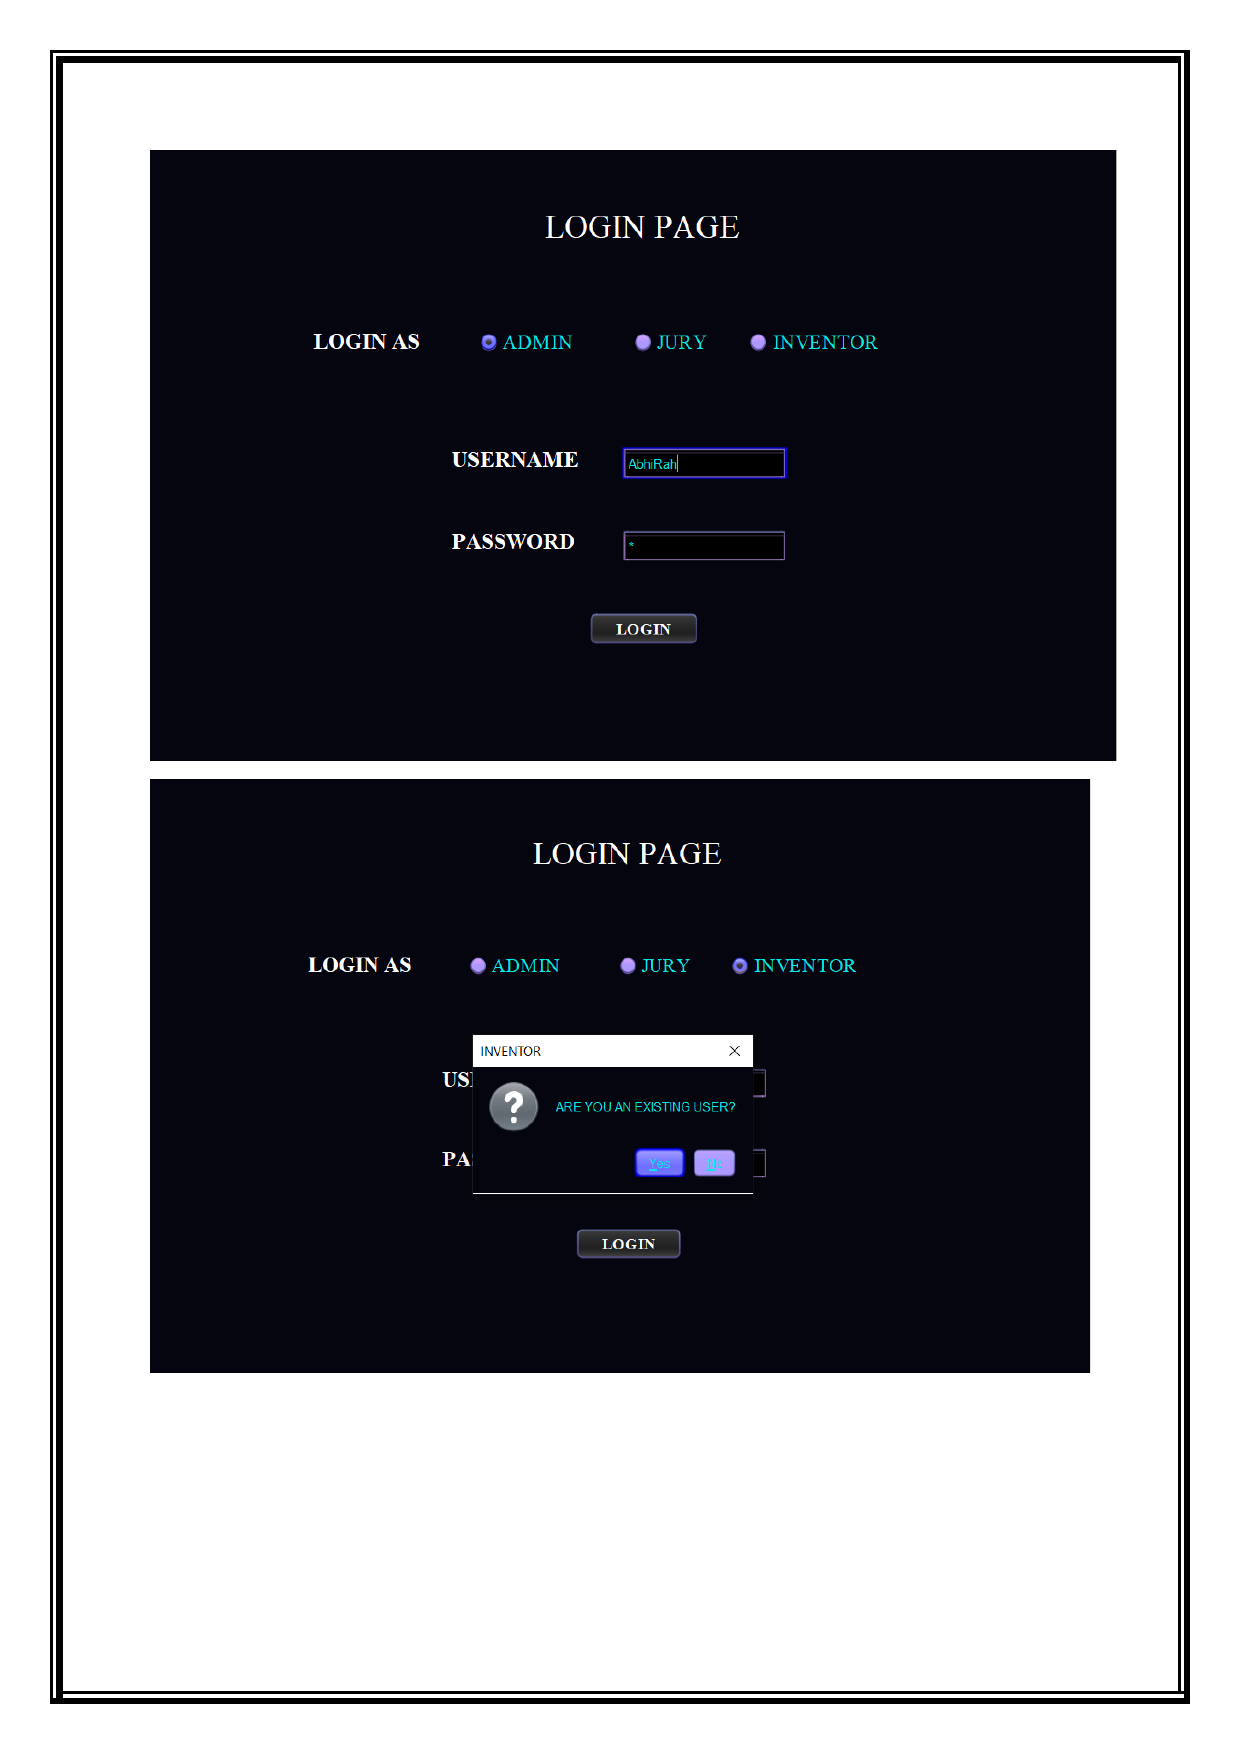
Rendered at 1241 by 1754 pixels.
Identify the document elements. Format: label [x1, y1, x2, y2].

picture [150, 150, 1117, 761]
picture [150, 779, 1091, 1373]
